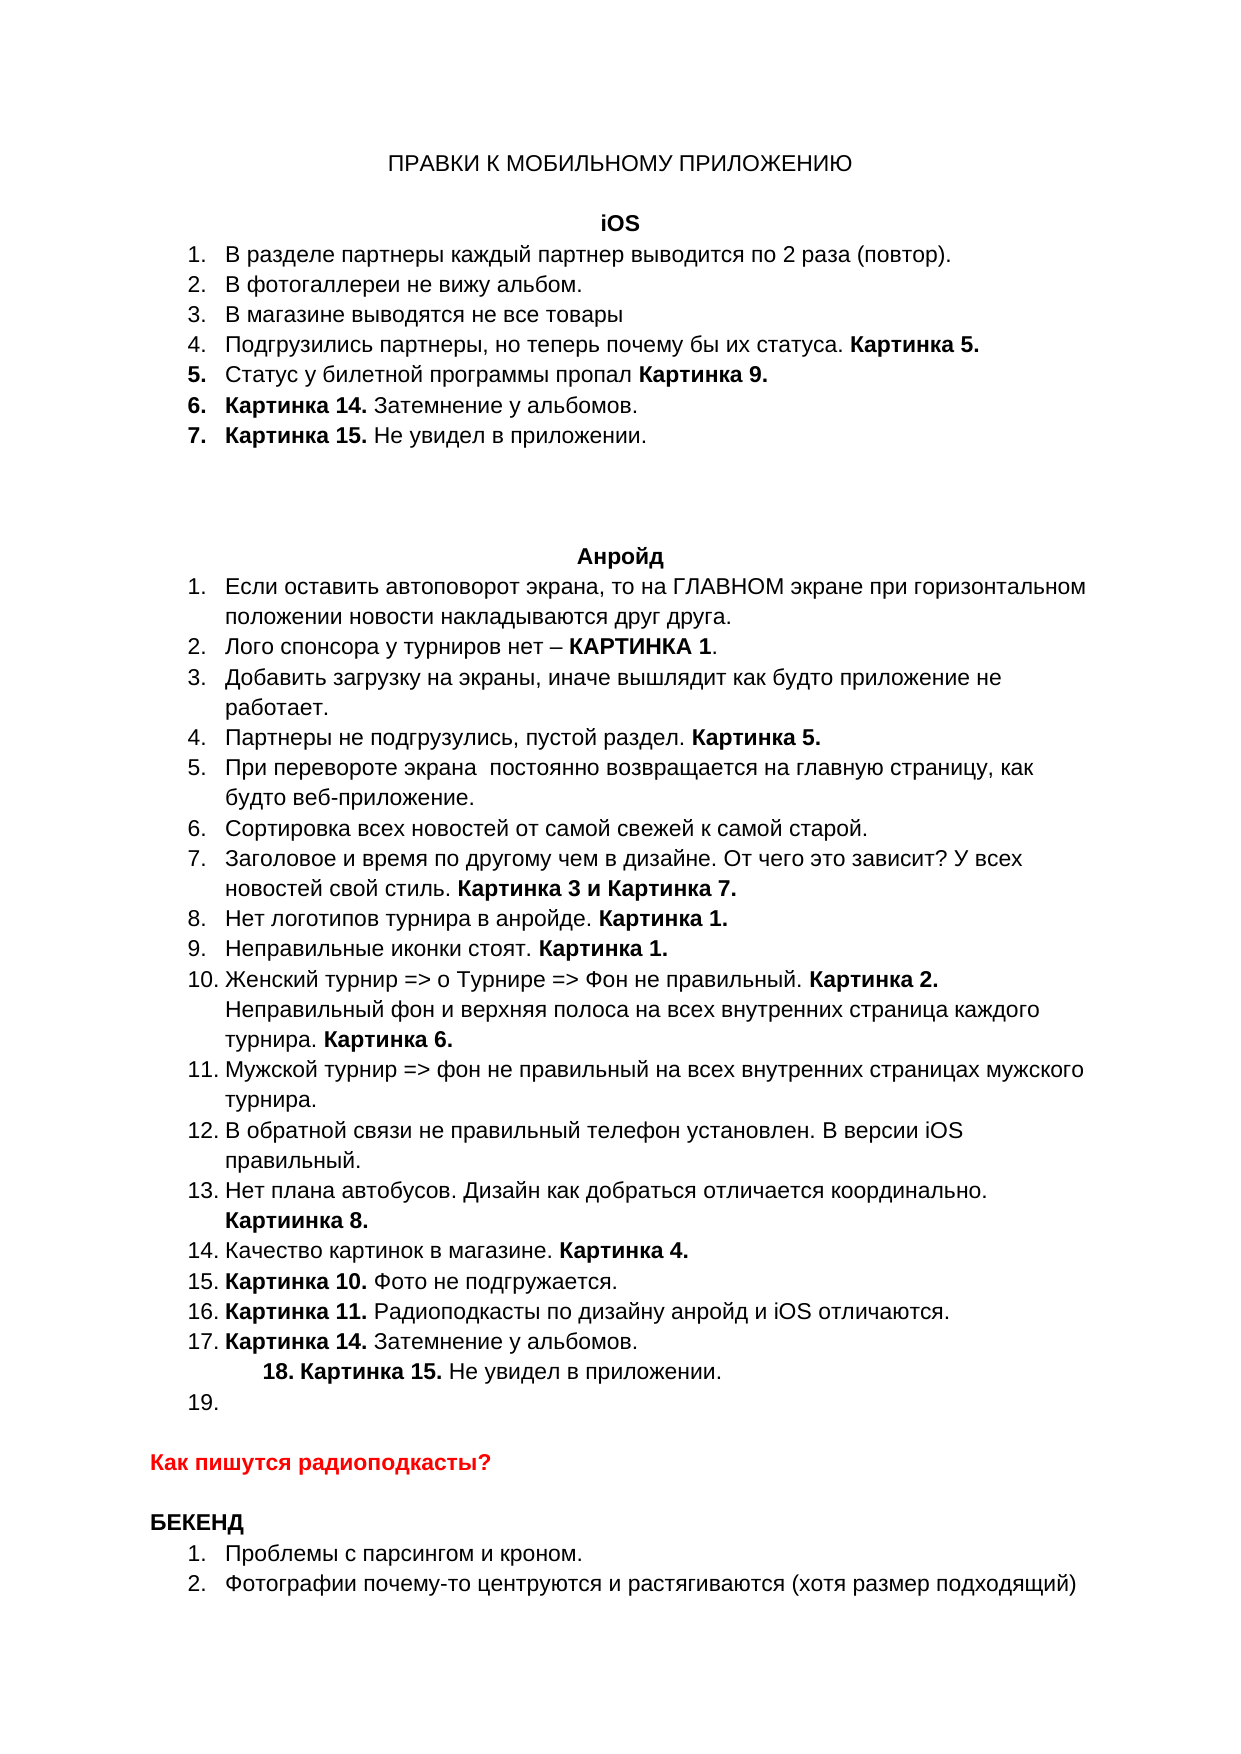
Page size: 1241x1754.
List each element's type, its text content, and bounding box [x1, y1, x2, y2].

text iOS [150, 210, 1090, 237]
list Картинка 14. Затемнение у альбомов. [187, 1328, 1090, 1354]
list Мужской турнир => фон не правильный на всех внутренних страницах мужского турнира. [187, 1056, 1090, 1113]
list Картинка 11. Радиоподкасты по дизайну анройд и iOS отличаются. [187, 1298, 1090, 1324]
list Неправильные иконки стоят. Картинка 1. [187, 935, 1090, 962]
list В обратной связи не правильный телефон установлен. В версии iOS правильный. [187, 1117, 1090, 1173]
list Фотографии почему-то центруются и растягиваются (хотя размер подходящий) [187, 1570, 1090, 1596]
list При перевороте экрана постоянно возвращается на главную страницу, как будто веб-приложение. [187, 754, 1090, 811]
text Как пишутся радиоподкасты? [150, 1449, 1090, 1475]
list Статус у билетной программы пропал Картинка 9. [187, 361, 1090, 388]
list В фотогаллереи не вижу альбом. [187, 271, 1090, 297]
list Если оставить автоповорот экрана, то на ГЛАВНОМ экране при горизонтальном положении новости накладываются друг друга. [187, 573, 1090, 629]
list Подгрузились партнеры, но теперь почему бы их статуса. Картинка 5. [187, 331, 1090, 358]
list Картинка 14. Затемнение у альбомов. [187, 392, 1090, 418]
list Картинка 15. Не увидел в приложении. [187, 422, 1090, 448]
list Нет плана автобусов. Дизайн как добраться отличается координально. Картиинка 8. [187, 1177, 1090, 1234]
list Лого спонсора у турниров нет – КАРТИНКА 1. [187, 633, 1090, 660]
list Качество картинок в магазине. Картинка 4. [187, 1237, 1090, 1264]
list В магазине выводятся не все товары [187, 301, 1090, 327]
list Картинка 10. Фото не подгружается. [187, 1268, 1090, 1294]
text БЕКЕНД [150, 1509, 1090, 1536]
list Нет логотипов турнира в анройде. Картинка 1. [187, 905, 1090, 932]
list Добавить загрузку на экраны, иначе вышлядит как будто приложение не работает. [187, 663, 1090, 720]
list В разделе партнеры каждый партнер выводится по 2 раза (повтор). [187, 241, 1090, 267]
list Заголовое и время по другому чем в дизайне. От чего это зависит? У всех новостей свой стиль. Картинка 3 и Картинка 7. [187, 845, 1090, 901]
list Женский турнир => о Турнире => Фон не правильный. Картинка 2. Неправильный фон и верхняя полоса на всех внутренних страница каждого турнира. Картинка 6. [187, 966, 1090, 1052]
list Проблемы с парсингом и кроном. [187, 1539, 1090, 1566]
text ПРАВКИ К МОБИЛЬНОМУ ПРИЛОЖЕНИЮ [150, 150, 1090, 176]
list Партнеры не подгрузулись, пустой раздел. Картинка 5. [187, 724, 1090, 750]
list Картинка 15. Не увидел в приложении. [225, 1358, 1090, 1385]
text Анройд [150, 543, 1090, 569]
list Сортировка всех новостей от самой свежей к самой старой. [187, 814, 1090, 841]
